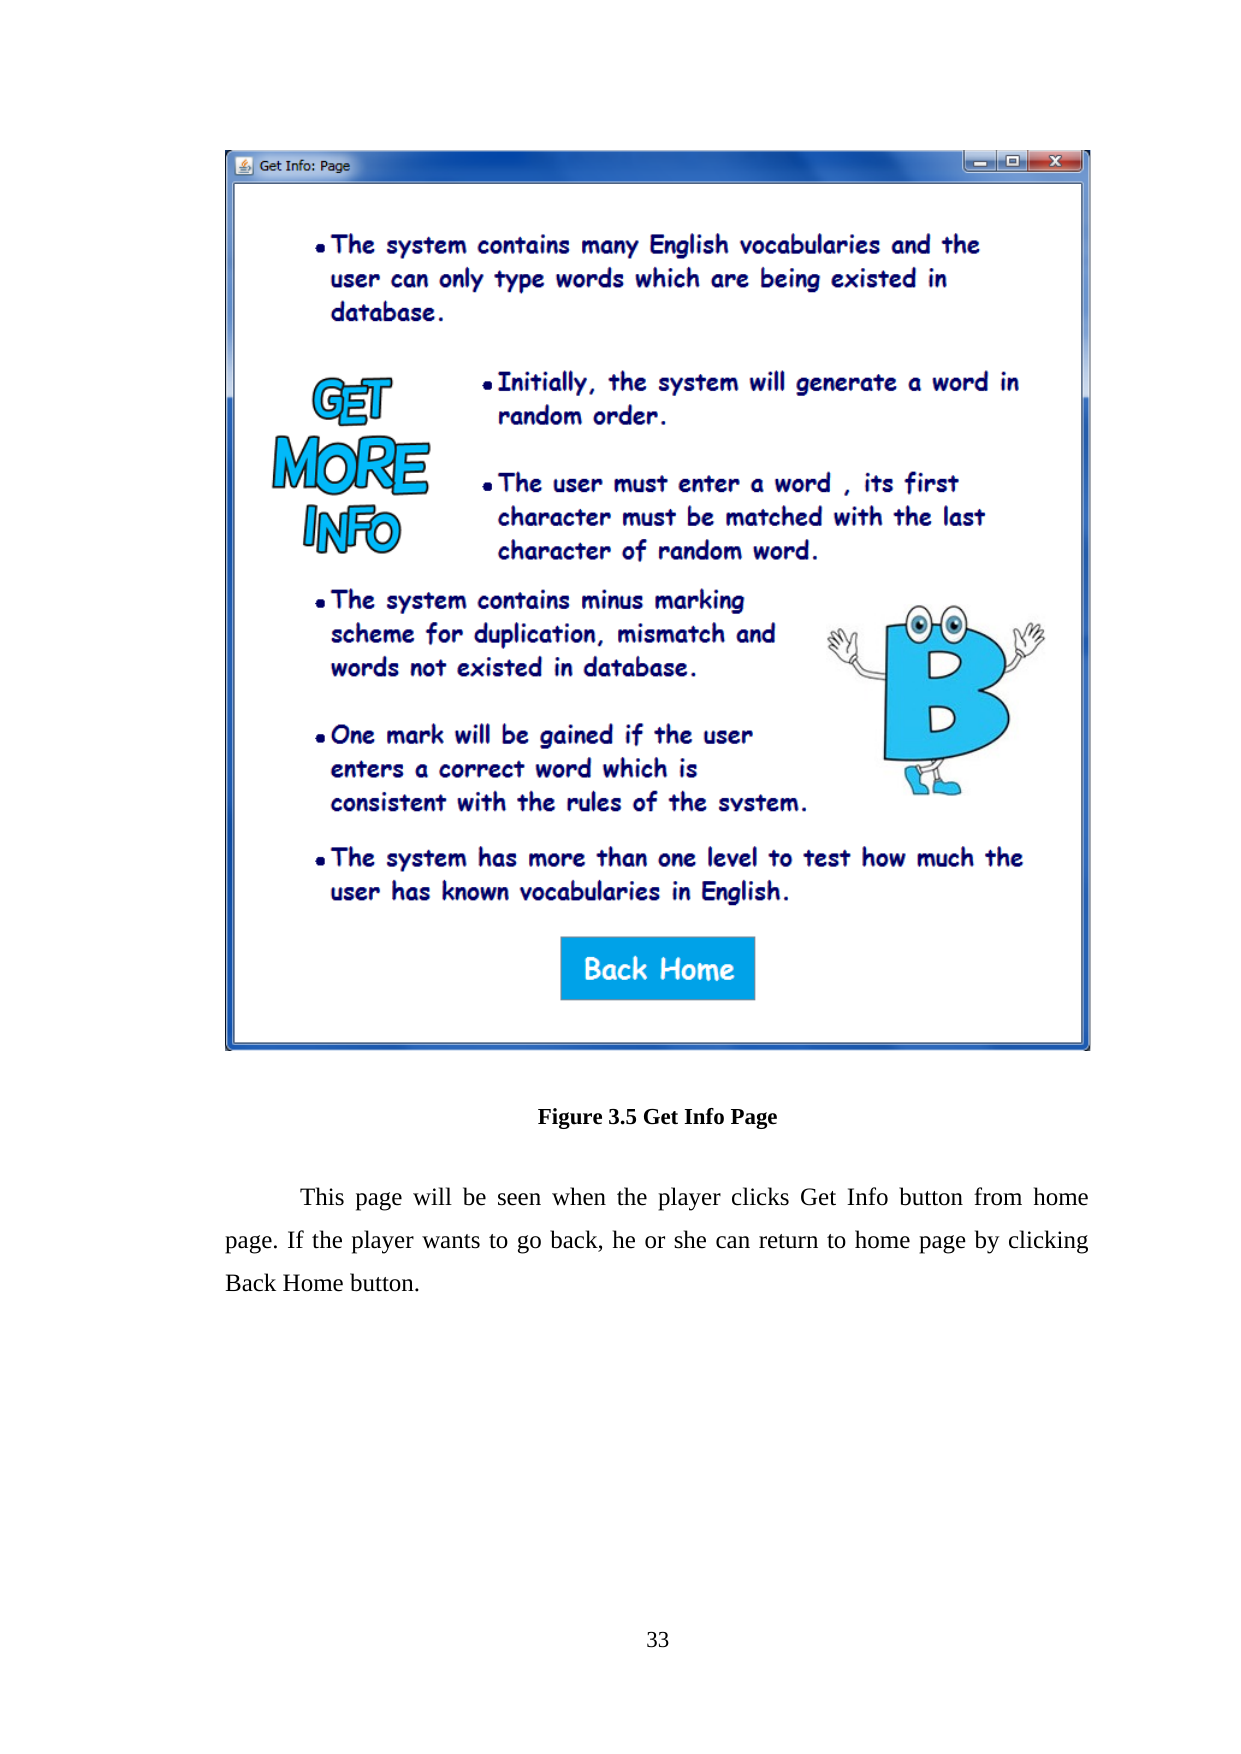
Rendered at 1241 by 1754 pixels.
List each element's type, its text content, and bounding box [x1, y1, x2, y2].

picture [225, 150, 1091, 1051]
text Figure 3.5 Get Info Page [225, 1103, 1090, 1129]
text This page will be seen when the player clicks Get Info button from home page. If the player wants to go back, he or she can return to home page by clicking Back Home button. [225, 1182, 1090, 1297]
